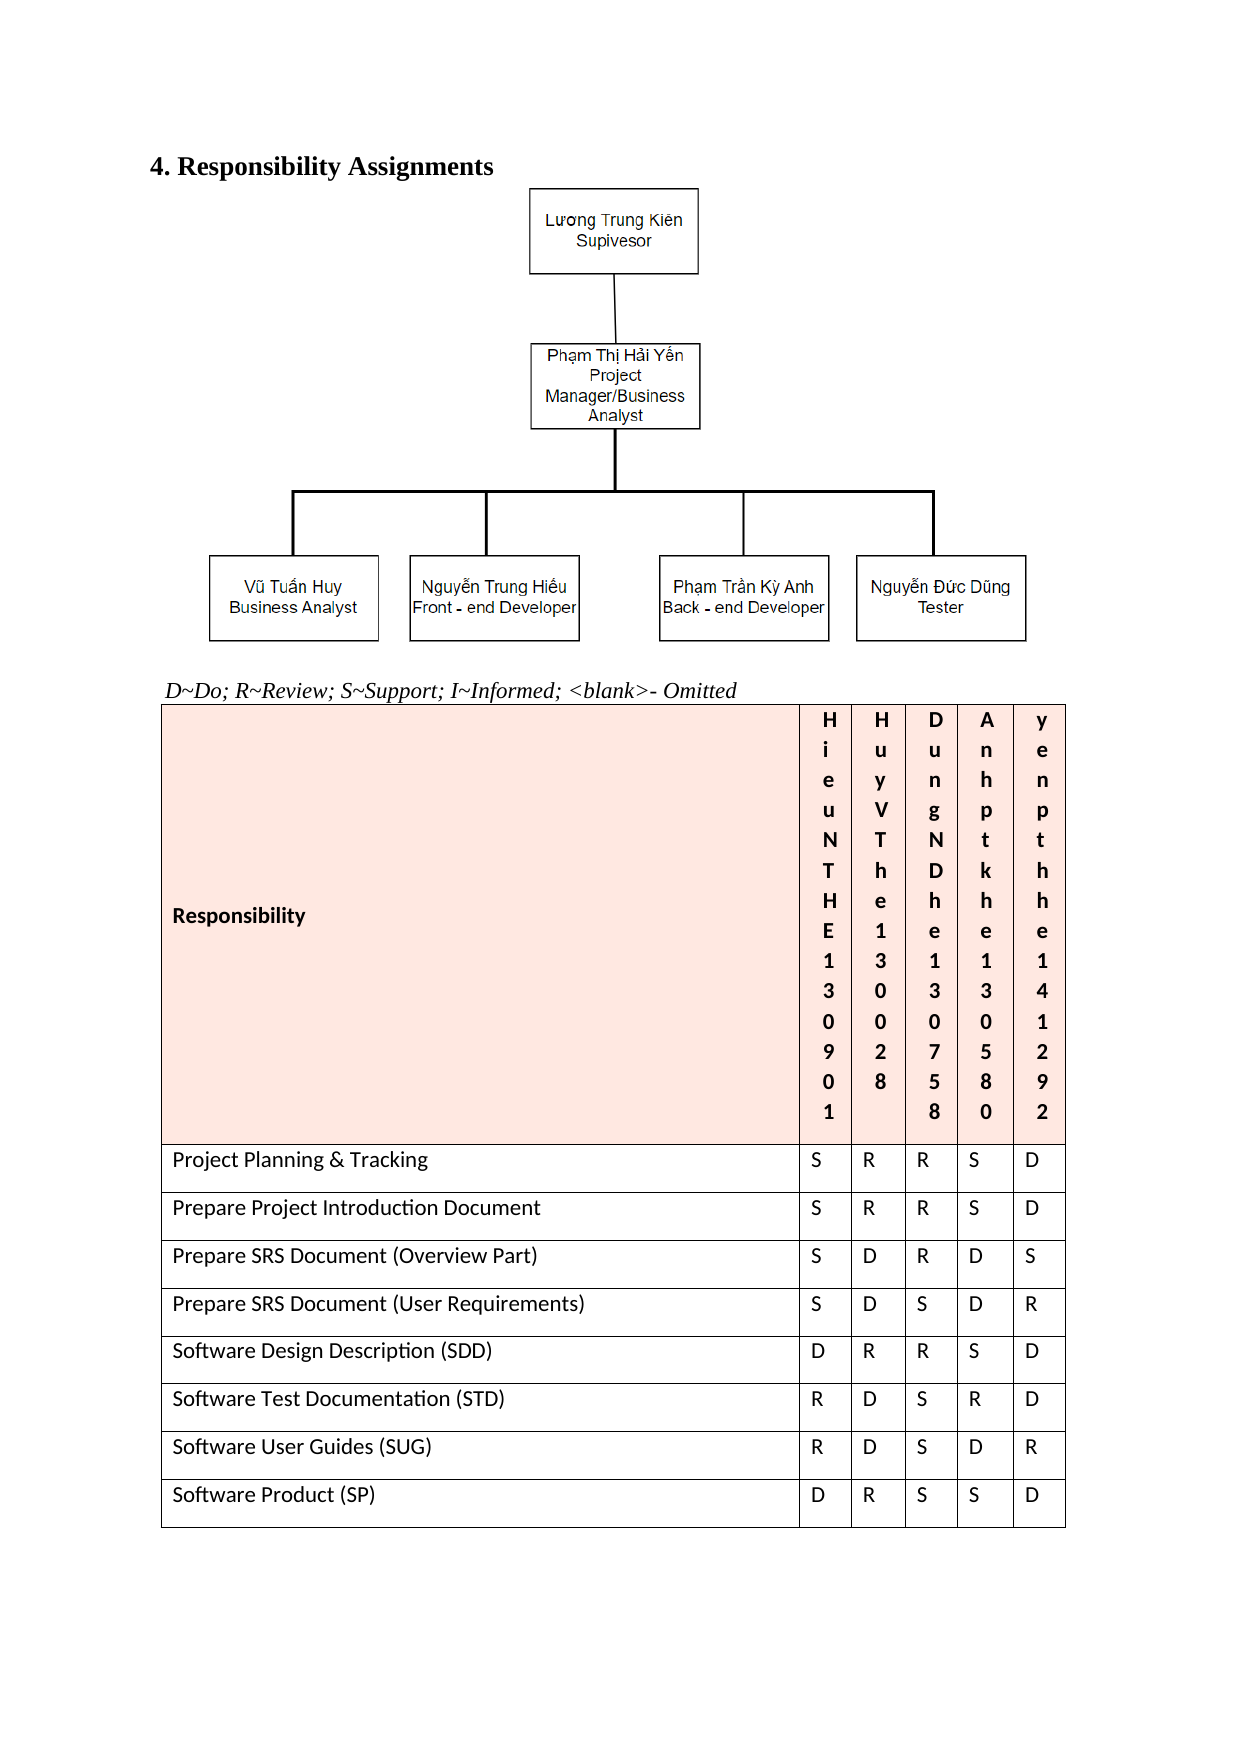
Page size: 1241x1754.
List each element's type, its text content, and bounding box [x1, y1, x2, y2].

picture [150, 183, 1093, 659]
text D~Do; R~Review; S~Support; I~Informed; <blank>- Omitted [165, 677, 1093, 704]
subtitle 4. Responsibility Assignments [150, 150, 1093, 181]
